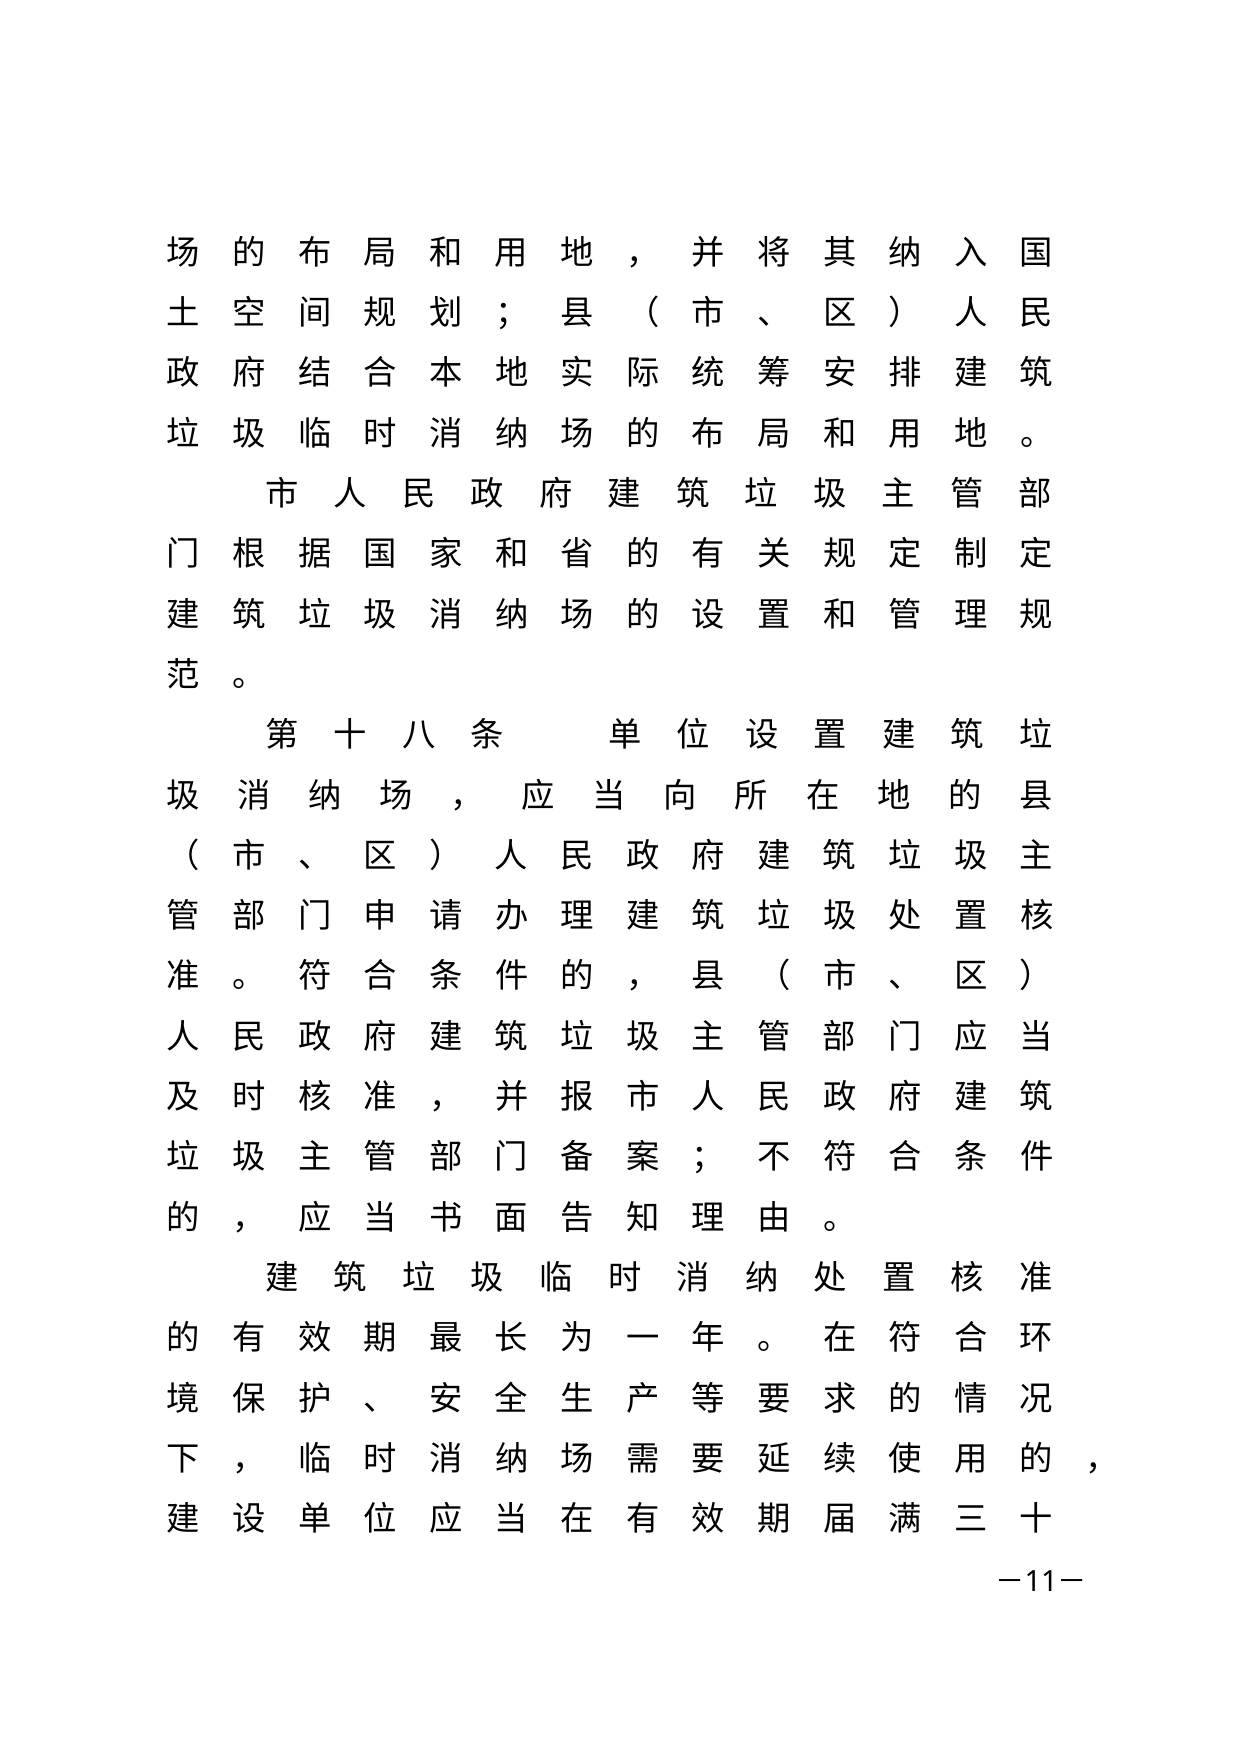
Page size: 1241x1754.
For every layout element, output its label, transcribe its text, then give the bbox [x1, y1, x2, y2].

text 建筑垃圾临时消纳处置核准的有效期最长为一年。在符合环境保护、安全生产等要求的情况下，临时消纳场需要延续使用的，建设单位应当在有效期届满三十日前向所在地县（市、区）人民政府建筑垃圾主管部门提出延期申请，对符合延期要求的核准延期不超过一年。对不符合延期要求的，应当书面告知理由。 [167, 1245, 1085, 1546]
text 市、县（市、区）人民政府应当统筹安排建筑垃圾长期消纳场的布局和用地，并将其纳入国土空间规划；县（市、区）人民政府结合本地实际统筹安排建筑垃圾临时消纳场的布局和用地。 [167, 219, 1085, 461]
text 市人民政府建筑垃圾主管部门根据国家和省的有关规定制定建筑垃圾消纳场的设置和管理规范。 [167, 461, 1085, 702]
text 第十八条 单位设置建筑垃圾消纳场，应当向所在地的县（市、区）人民政府建筑垃圾主管部门申请办理建筑垃圾处置核准。符合条件的，县（市、区）人民政府建筑垃圾主管部门应当及时核准，并报市人民政府建筑垃圾主管部门备案；不符合条件的，应当书面告知理由。 [167, 702, 1085, 1245]
